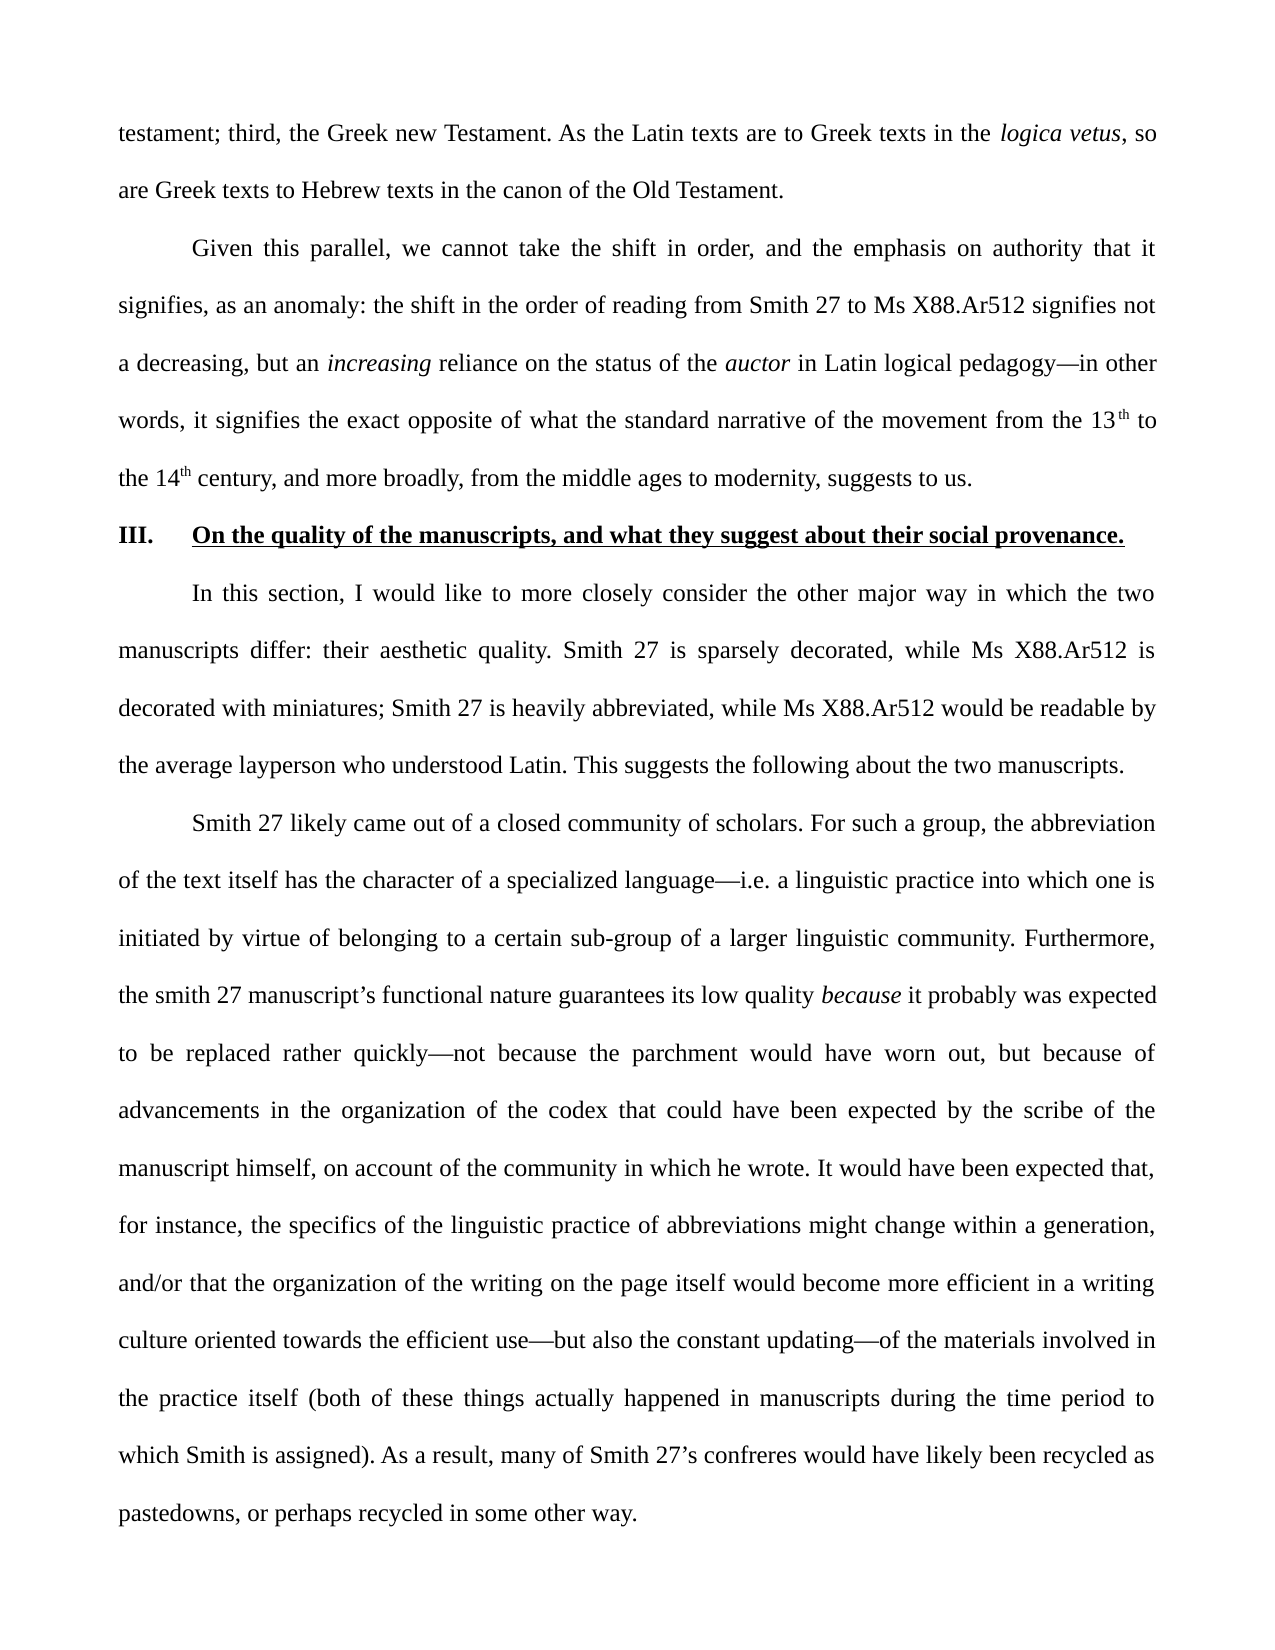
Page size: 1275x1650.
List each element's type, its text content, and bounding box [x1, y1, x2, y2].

list On the quality of the manuscripts, and what they suggest about their social provenance. [118, 521, 1157, 549]
text In this section, I would like to more closely consider the other major way in which the two manuscripts differ: their aesthetic quality. Smith 27 is sparsely decorated, while Ms X88.Ar512 is decorated with miniatures; Smith 27 is heavily abbreviated, while Ms X88.Ar512 would be readable by the average layperson who understood Latin. This suggests the following about the two manuscripts. [118, 578, 1157, 779]
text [118, 118, 1157, 204]
text Given this parallel, we cannot take the shift in order, and the emphasis on authority that it signifies, as an anomaly: the shift in the order of reading from Smith 27 to Ms X88.Ar512 signifies not a decreasing, but an increasing reliance on the status of the auctor in Latin logical pedagogy—in other words, it signifies the exact opposite of what the standard narrative of the movement from the 13th to the 14th century, and more broadly, from the middle ages to modernity, suggests to us. [118, 233, 1157, 492]
text Smith 27 likely came out of a closed community of scholars. For such a group, the abbreviation of the text itself has the character of a specialized language—i.e. a linguistic practice into which one is initiated by virtue of belonging to a certain sub-group of a larger linguistic community. Furthermore, the smith 27 manuscript’s functional nature guarantees its low quality because it probably was expected to be replaced rather quickly—not because the parchment would have worn out, but because of advancements in the organization of the codex that could have been expected by the scribe of the manuscript himself, on account of the community in which he wrote. It would have been expected that, for instance, the specifics of the linguistic practice of abbreviations might change within a generation, and/or that the organization of the writing on the page itself would become more efficient in a writing culture oriented towards the efficient use—but also the constant updating—of the materials involved in the practice itself (both of these things actually happened in manuscripts during the time period to which Smith is assigned). As a result, many of Smith 27’s confreres would have likely been recycled as pastedowns, or perhaps recycled in some other way. [118, 808, 1157, 1527]
